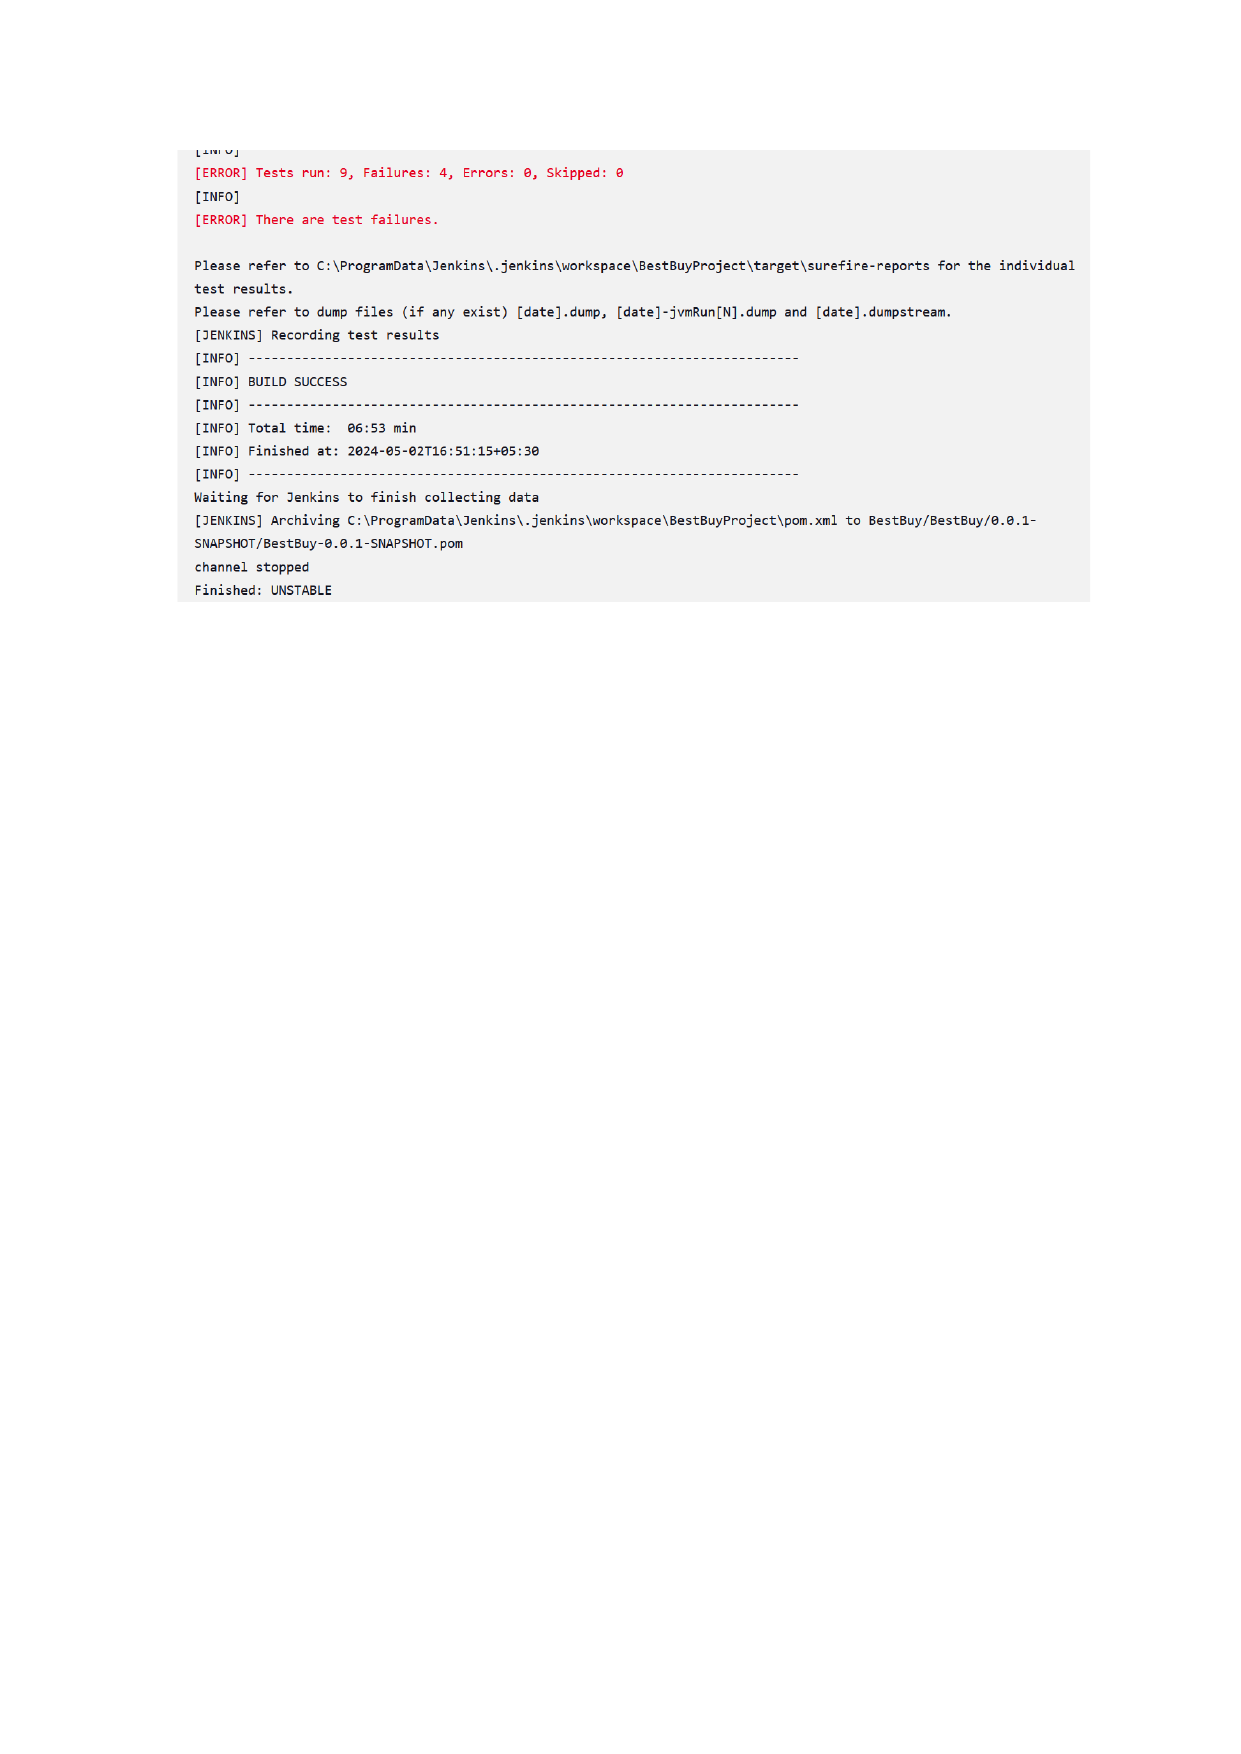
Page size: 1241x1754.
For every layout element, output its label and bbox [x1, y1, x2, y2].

picture [150, 150, 1091, 602]
